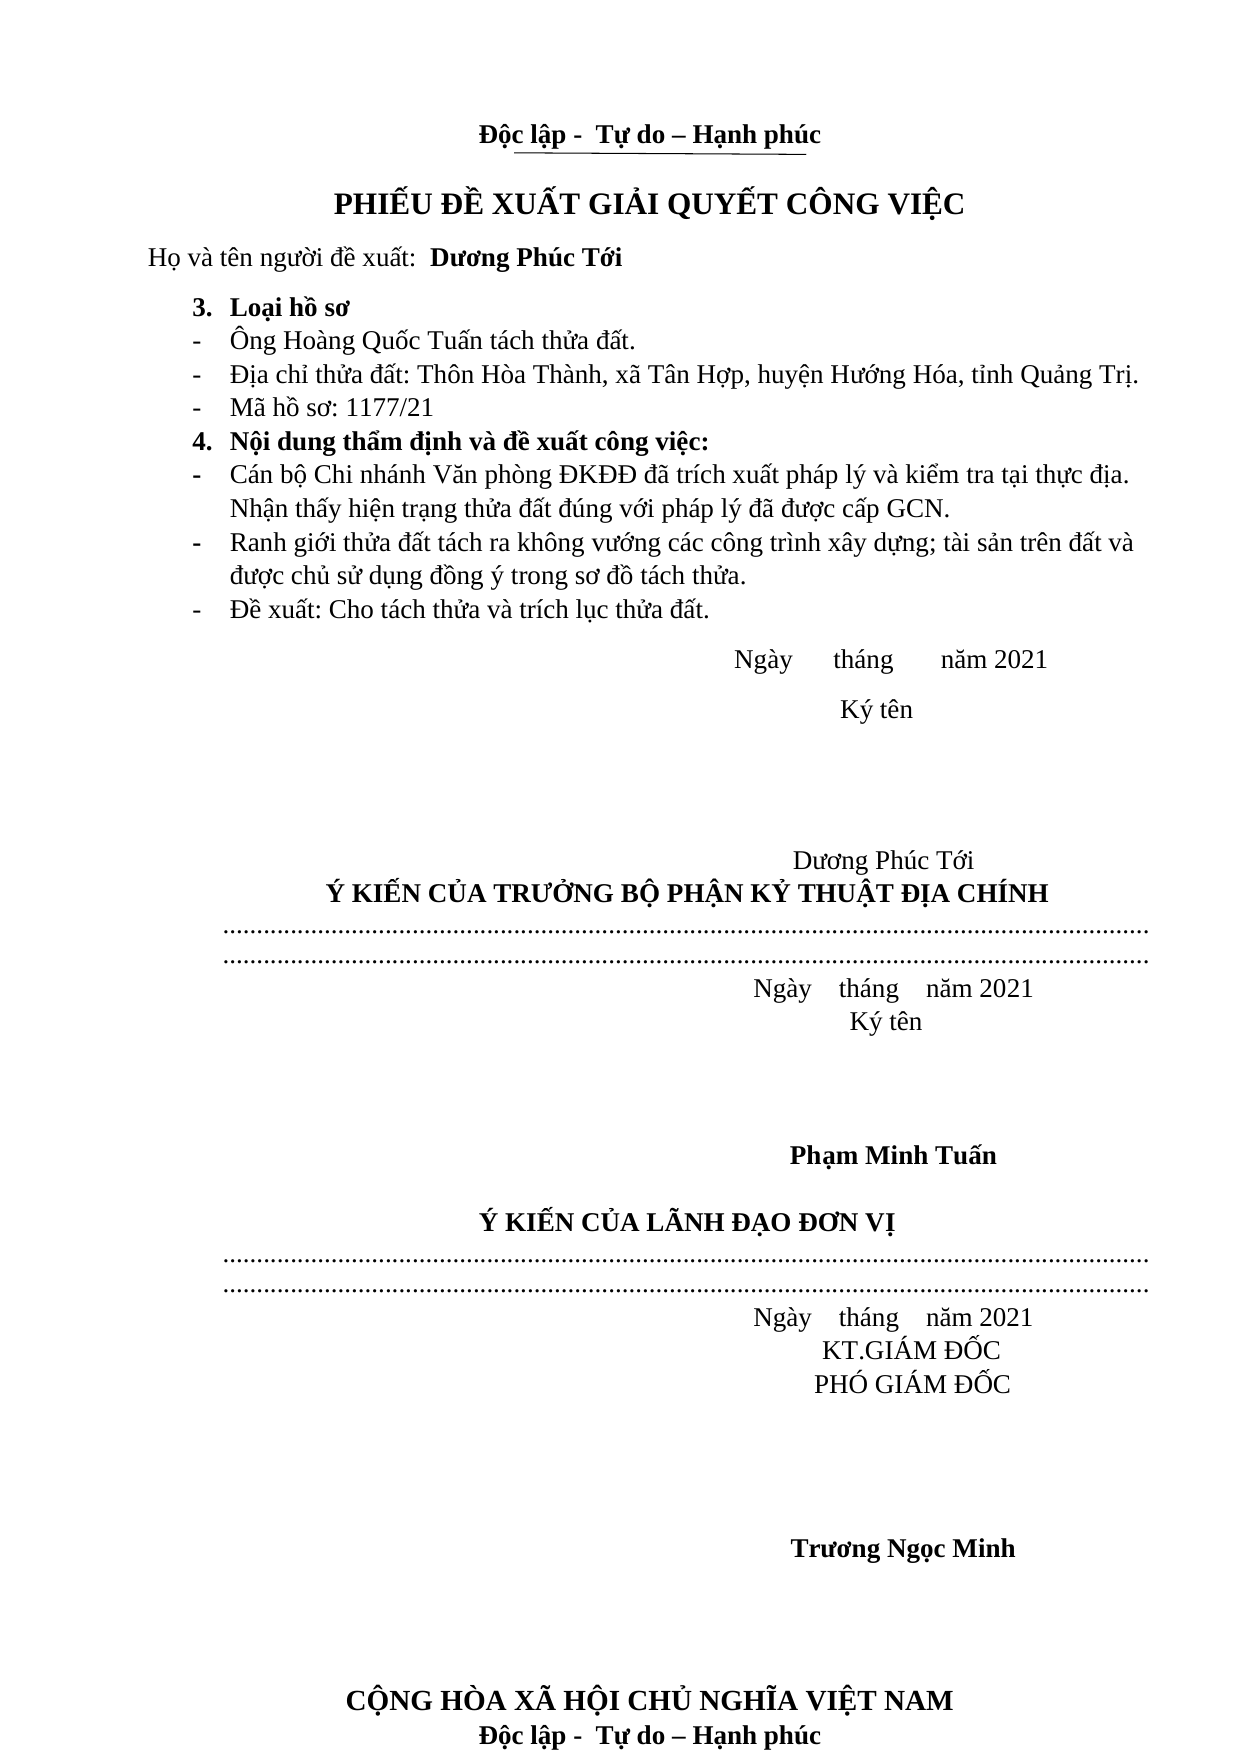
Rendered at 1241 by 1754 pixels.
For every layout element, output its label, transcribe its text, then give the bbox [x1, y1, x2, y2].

list Mã hồ sơ: 1177/21 [192, 391, 1152, 423]
list Nội dung thẩm định và đề xuất công việc: [192, 425, 1152, 456]
text Độc lập - Tự do – Hạnh phúc [148, 1719, 1152, 1750]
list KT.GIÁM ĐỐC PHÓ GIÁM ĐỐC [223, 1334, 1152, 1399]
text Độc lập - Tự do – Hạnh phúc [148, 118, 1152, 149]
text CỘNG HÒA XÃ HỘI CHỦ NGHĨA VIỆT NAM [148, 1683, 1152, 1716]
list Ý KIẾN CỦA LÃNH ĐẠO ĐƠN VỊ [223, 1206, 1152, 1237]
list Trương Ngọc Minh [223, 1532, 1152, 1563]
text Ngày tháng năm 2021 [192, 643, 1048, 674]
list Ký tên [823, 693, 930, 724]
list Ký tên [223, 1005, 1152, 1036]
list Ngày tháng năm 2021 [223, 1301, 1033, 1332]
text Họ và tên người đề xuất: Dương Phúc Tới [148, 241, 1152, 272]
list Dương Phúc Tới [223, 844, 1152, 875]
list Địa chỉ thửa đất: Thôn Hòa Thành, xã Tân Hợp, huyện Hướng Hóa, tỉnh Quảng Trị. [192, 358, 1152, 389]
list Ngày tháng năm 2021 [223, 972, 1033, 1003]
list Ranh giới thửa đất tách ra không vướng các công trình xây dựng; tài sản trên đất và được chủ sử dụng đồng ý trong sơ đồ tách thửa. [192, 526, 1152, 590]
list Ý KIẾN CỦA TRƯỞNG BỘ PHẬN KỶ THUẬT ĐỊA CHÍNH [223, 877, 1152, 908]
list Cán bộ Chi nhánh Văn phòng ĐKĐĐ đã trích xuất pháp lý và kiểm tra tại thực địa. Nhận thấy hiện trạng thửa đất đúng với pháp lý đã được cấp GCN. [192, 458, 1152, 523]
text PHIẾU ĐỀ XUẤT GIẢI QUYẾT CÔNG VIỆC [148, 185, 1152, 221]
list Ông Hoàng Quốc Tuấn tách thửa đất. [192, 324, 1152, 356]
list Đề xuất: Cho tách thửa và trích lục thửa đất. [192, 593, 1152, 624]
list Loại hồ sơ [192, 291, 1152, 322]
list Phạm Minh Tuấn [223, 1139, 1152, 1170]
